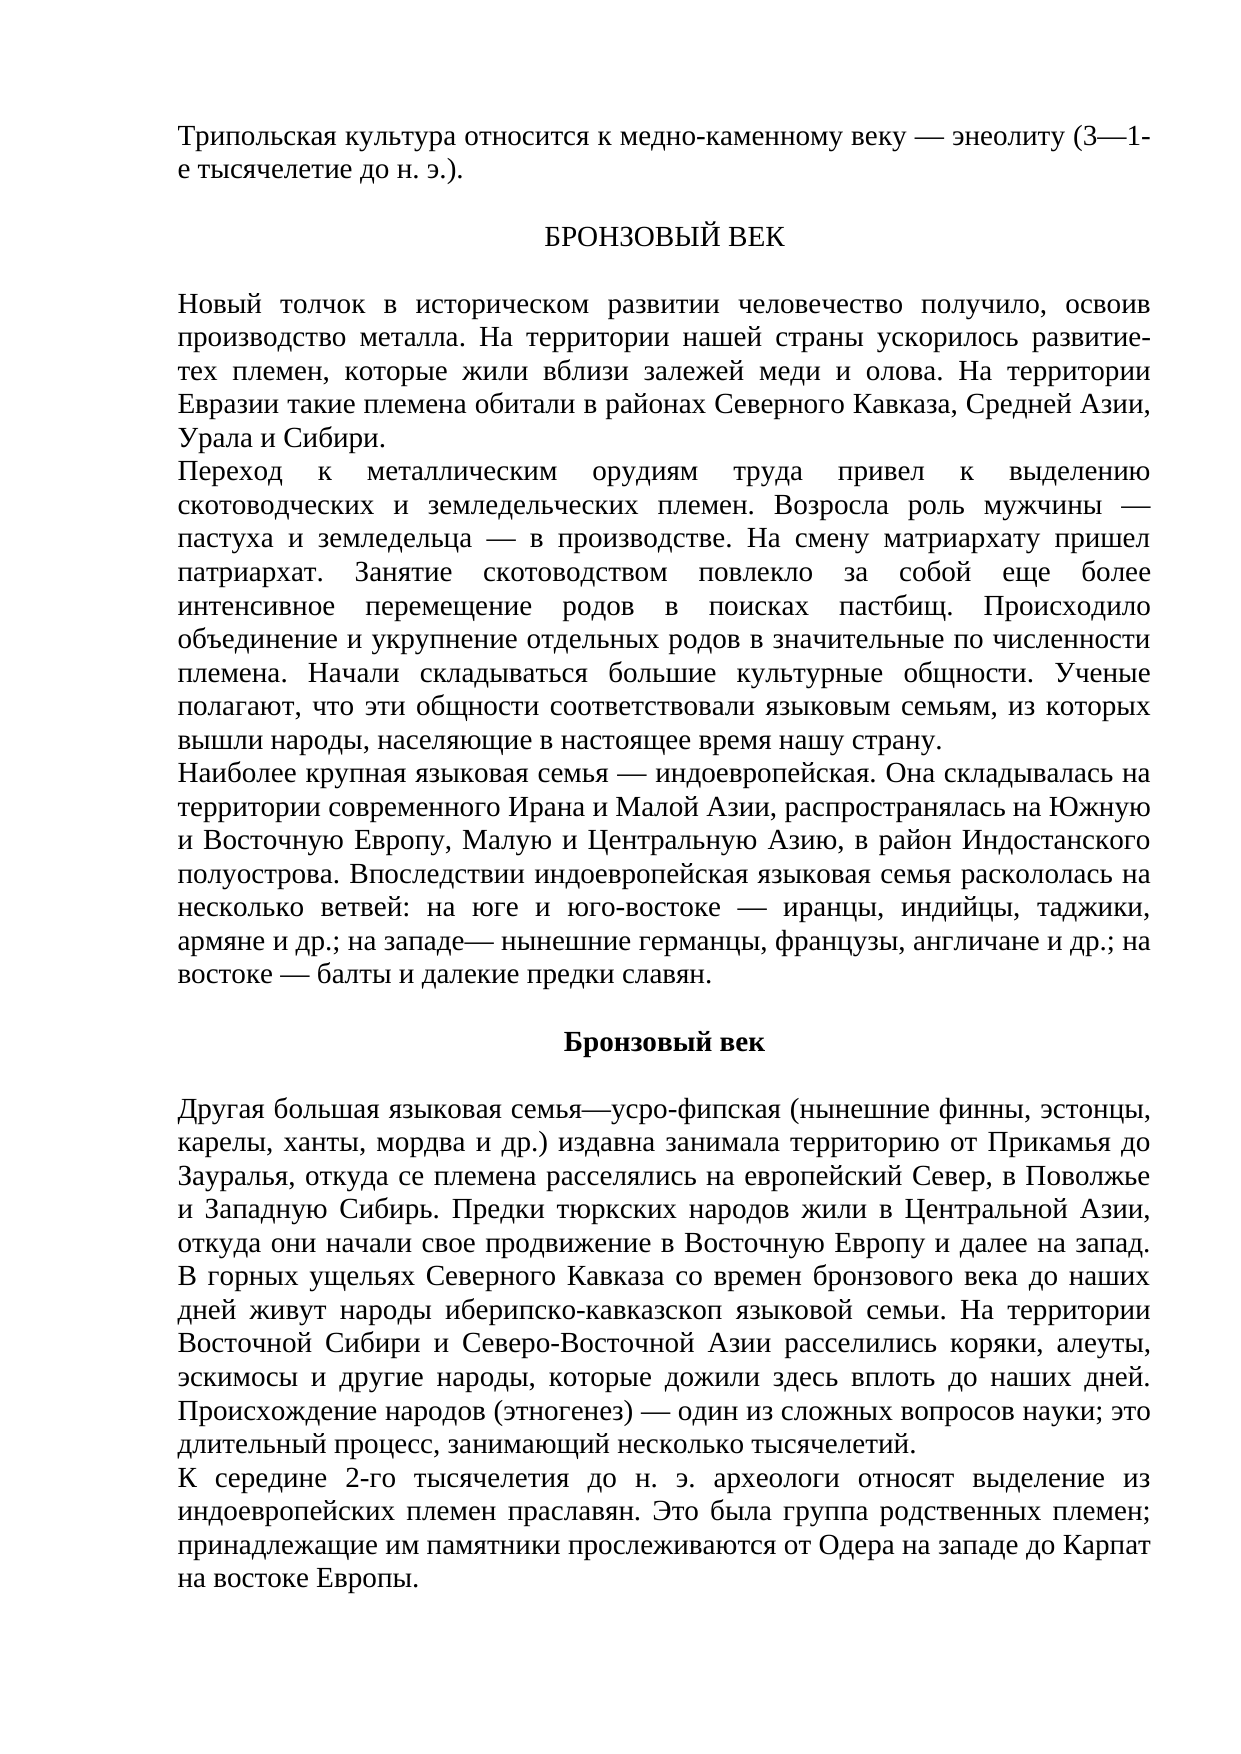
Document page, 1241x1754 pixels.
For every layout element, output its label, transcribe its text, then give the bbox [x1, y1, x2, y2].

text Наиболее крупная языковая семья — индоевропейская. Она складывалась на территории современного Ирана и Малой Азии, распространялась на Южную и Восточную Европу, Малую и Центральную Азию, в район Индостанского полуострова. Впоследствии индоевропейская языковая семья раскололась на несколько ветвей: на юге и юго-востоке — иранцы, индийцы, таджики, армяне и др.; на западе— нынешние германцы, французы, англичане и др.; на востоке — балты и далекие предки славян. [177, 755, 1152, 990]
text Переход к металлическим орудиям труда привел к выделению скотоводческих и земледельческих племен. Возросла роль мужчины — пастуха и земледельца — в производстве. На смену матриархату пришел патриархат. Занятие скотоводством повлекло за собой еще более интенсивное перемещение родов в поисках пастбищ. Происходило объединение и укрупнение отдельных родов в значительные по численности племена. Начали складываться большие культурные общности. Ученые полагают, что эти общности соответствовали языковым семьям, из которых вышли народы, населяющие в настоящее время нашу страну. [177, 453, 1152, 755]
text БРОНЗОВЫЙ ВЕК [177, 219, 1152, 252]
text Другая большая языковая семья—усро-фипская (нынешние финны, эстонцы, карелы, ханты, мордва и др.) издавна занимала территорию от Прикамья до Зауралья, откуда се племена расселялись на европейский Север, в Поволжье и Западную Сибирь. Предки тюркских народов жили в Центральной Азии, откуда они начали свое продвижение в Восточную Европу и далее на запад. В горных ущельях Северного Кавказа со времен бронзового века до наших дней живут народы иберипско-кавказскоп языковой семьи. На территории Восточной Сибири и Северо-Восточной Азии расселились коряки, алеуты, эскимосы и другие народы, которые дожили здесь вплоть до наших дней. Происхождение народов (этногенез) — один из сложных вопросов науки; это длительный процесс, занимающий несколько тысячелетий. [177, 1091, 1152, 1460]
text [177, 118, 1152, 185]
text Бронзовый век [177, 1024, 1152, 1057]
text Новый толчок в историческом развитии человечество получило, освоив производство металла. На территории нашей страны ускорилось развитие- тех племен, которые жили вблизи залежей меди и олова. На территории Евразии такие племена обитали в районах Северного Кавказа, Средней Азии, Урала и Сибири. [177, 286, 1152, 453]
text К середине 2-го тысячелетия до н. э. археологи относят выделение из индоевропейских племен праславян. Это была группа родственных племен; принадлежащие им памятники прослеживаются от Одера на западе до Карпат на востоке Европы. [177, 1460, 1152, 1594]
